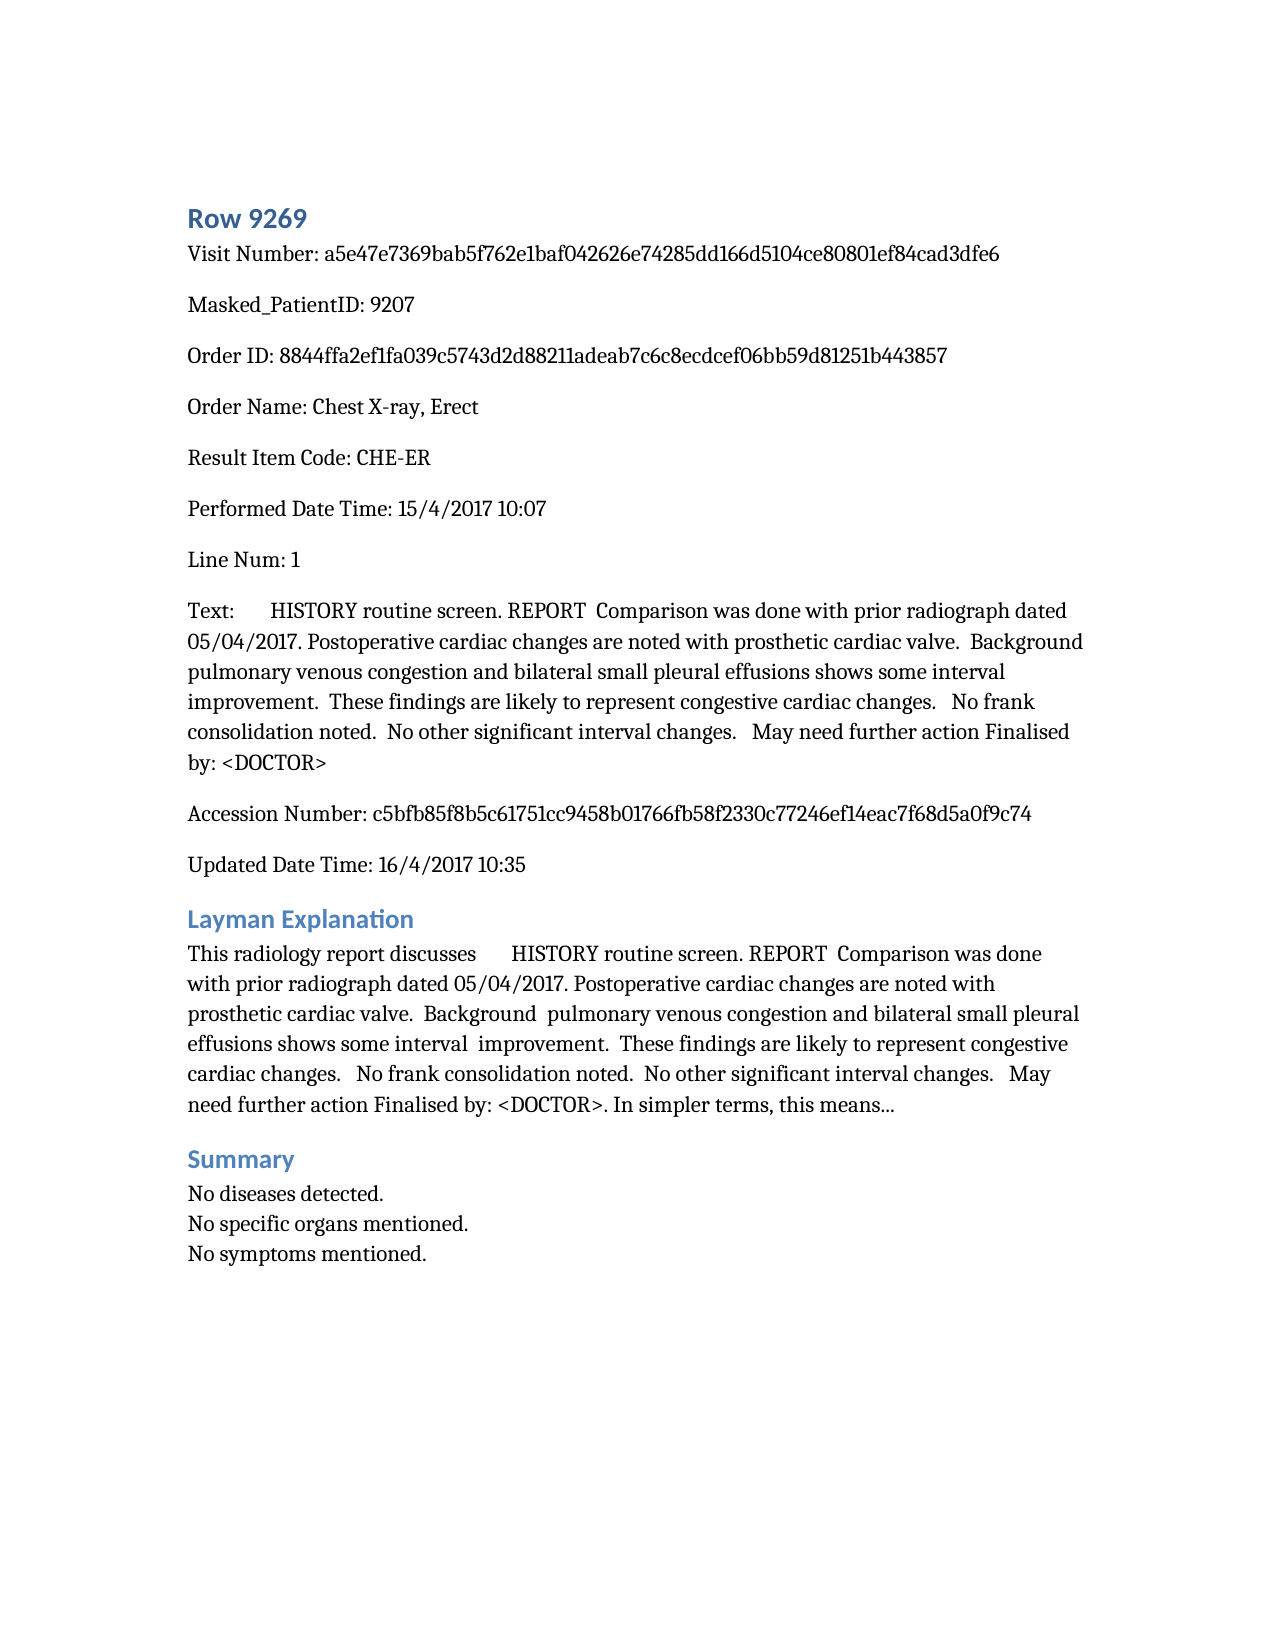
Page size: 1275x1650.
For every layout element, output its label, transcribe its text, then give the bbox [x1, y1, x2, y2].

text Masked_PatientID: 9207 [187, 292, 1087, 318]
subtitle Row 9269 [187, 200, 1087, 236]
text Order Name: Chest X-ray, Erect [187, 394, 1087, 420]
text Visit Number: a5e47e7369bab5f762e1baf042626e74285dd166d5104ce80801ef84cad3dfe6 [187, 241, 1087, 267]
text No diseases detected. No specific organs mentioned. No symptoms mentioned. [187, 1180, 1087, 1267]
text Performed Date Time: 15/4/2017 10:07 [187, 496, 1087, 522]
subtitle Summary [187, 1142, 1087, 1175]
text Accession Number: c5bfb85f8b5c61751cc9458b01766fb58f2330c77246ef14eac7f68d5a0f9c74 [187, 800, 1087, 827]
text Order ID: 8844ffa2ef1fa039c5743d2d88211adeab7c6c8ecdcef06bb59d81251b443857 [187, 343, 1087, 369]
text Line Num: 1 [187, 547, 1087, 573]
subtitle Layman Explanation [187, 902, 1087, 935]
text This radiology report discusses HISTORY routine screen. REPORT Comparison was done with prior radiograph dated 05/04/2017. Postoperative cardiac changes are noted with prosthetic cardiac valve. Background pulmonary venous congestion and bilateral small pleural effusions shows some interval improvement. These findings are likely to represent congestive cardiac changes. No frank consolidation noted. No other significant interval changes. May need further action Finalised by: <DOCTOR>. In simpler terms, this means... [187, 940, 1087, 1118]
text Result Item Code: CHE-ER [187, 445, 1087, 471]
text Text: HISTORY routine screen. REPORT Comparison was done with prior radiograph dated 05/04/2017. Postoperative cardiac changes are noted with prosthetic cardiac valve. Background pulmonary venous congestion and bilateral small pleural effusions shows some interval improvement. These findings are likely to represent congestive cardiac changes. No frank consolidation noted. No other significant interval changes. May need further action Finalised by: <DOCTOR> [187, 598, 1087, 776]
text Updated Date Time: 16/4/2017 10:35 [187, 851, 1087, 878]
